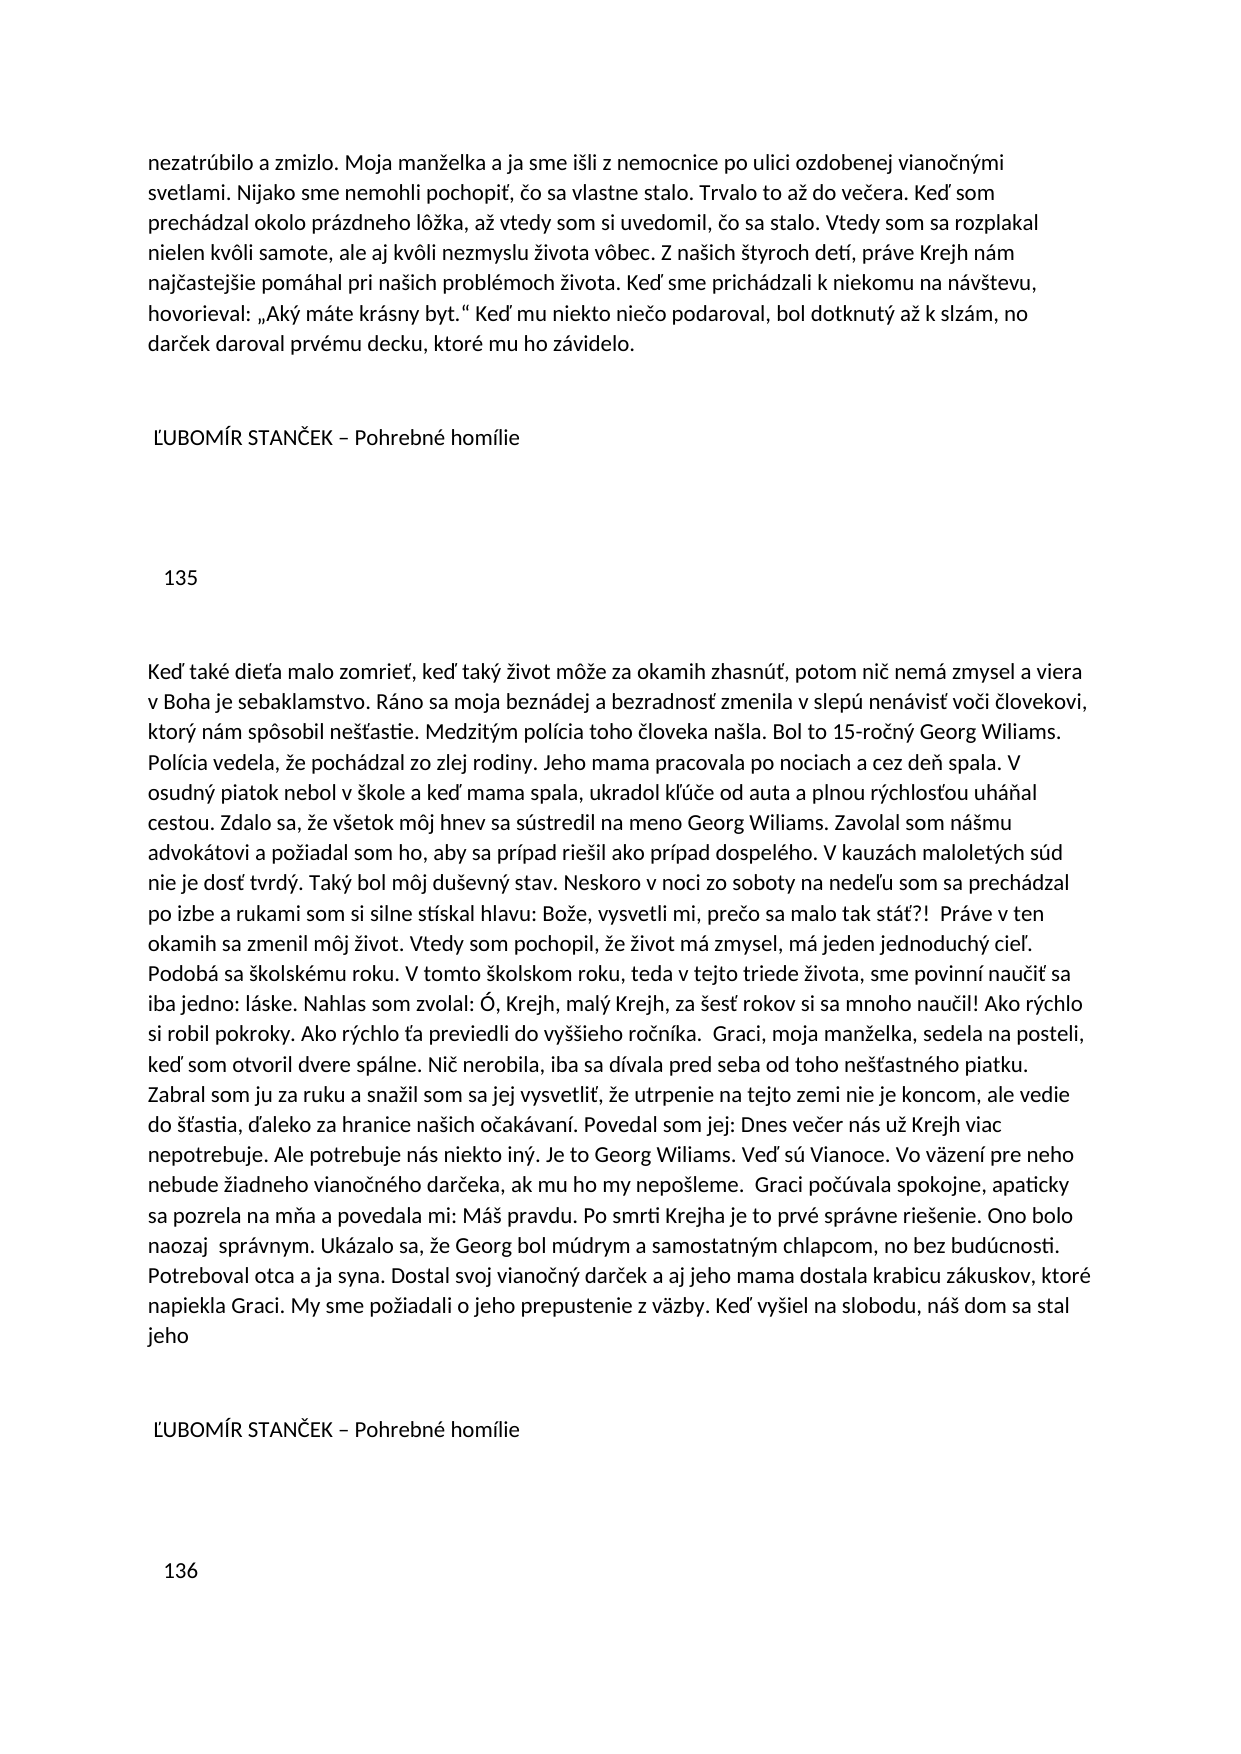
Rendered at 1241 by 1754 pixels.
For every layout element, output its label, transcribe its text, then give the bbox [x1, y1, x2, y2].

text 135 [148, 563, 1093, 591]
text ĽUBOMÍR STANČEK – Pohrebné homílie [148, 423, 1093, 451]
text ĽUBOMÍR STANČEK – Pohrebné homílie [148, 1415, 1093, 1443]
text Keď také dieťa malo zomrieť, keď taký život môže za okamih zhasnúť, potom nič nemá zmysel a viera v Boha je sebaklamstvo. Ráno sa moja beznádej a bezradnosť zmenila v slepú nenávisť voči človekovi, ktorý nám spôsobil nešťastie. Medzitým polícia toho človeka našla. Bol to 15-ročný Georg Wiliams. Polícia vedela, že pochádzal zo zlej rodiny. Jeho mama pracovala po nociach a cez deň spala. V osudný piatok nebol v škole a keď mama spala, ukradol kľúče od auta a plnou rýchlosťou uháňal cestou. Zdalo sa, že všetok môj hnev sa sústredil na meno Georg Wiliams. Zavolal som nášmu advokátovi a požiadal som ho, aby sa prípad riešil ako prípad dospelého. V kauzách maloletých súd nie je dosť tvrdý. Taký bol môj duševný stav. Neskoro v noci zo soboty na nedeľu som sa prechádzal po izbe a rukami som si silne stískal hlavu: Bože, vysvetli mi, prečo sa malo tak stáť?! Práve v ten okamih sa zmenil môj život. Vtedy som pochopil, že život má zmysel, má jeden jednoduchý cieľ. Podobá sa školskému roku. V tomto školskom roku, teda v tejto triede života, sme povinní naučiť sa iba jedno: láske. Nahlas som zvolal: Ó, Krejh, malý Krejh, za šesť rokov si sa mnoho naučil! Ako rýchlo si robil pokroky. Ako rýchlo ťa previedli do vyššieho ročníka. Graci, moja manželka, sedela na posteli, keď som otvoril dvere spálne. Nič nerobila, iba sa dívala pred seba od toho nešťastného piatku. Zabral som ju za ruku a snažil som sa jej vysvetliť, že utrpenie na tejto zemi nie je koncom, ale vedie do šťastia, ďaleko za hranice našich očakávaní. Povedal som jej: Dnes večer nás už Krejh viac nepotrebuje. Ale potrebuje nás niekto iný. Je to Georg Wiliams. Veď sú Vianoce. Vo väzení pre neho nebude žiadneho vianočného darčeka, ak mu ho my nepošleme. Graci počúvala spokojne, apaticky sa pozrela na mňa a povedala mi: Máš pravdu. Po smrti Krejha je to prvé správne riešenie. Ono bolo naozaj správnym. Ukázalo sa, že Georg bol múdrym a samostatným chlapcom, no bez budúcnosti. Potreboval otca a ja syna. Dostal svoj vianočný darček a aj jeho mama dostala krabicu zákuskov, ktoré napiekla Graci. My sme požiadali o jeho prepustenie z väzby. Keď vyšiel na slobodu, náš dom sa stal jeho [148, 657, 1093, 1349]
text 136 [148, 1556, 1093, 1584]
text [148, 148, 1093, 357]
